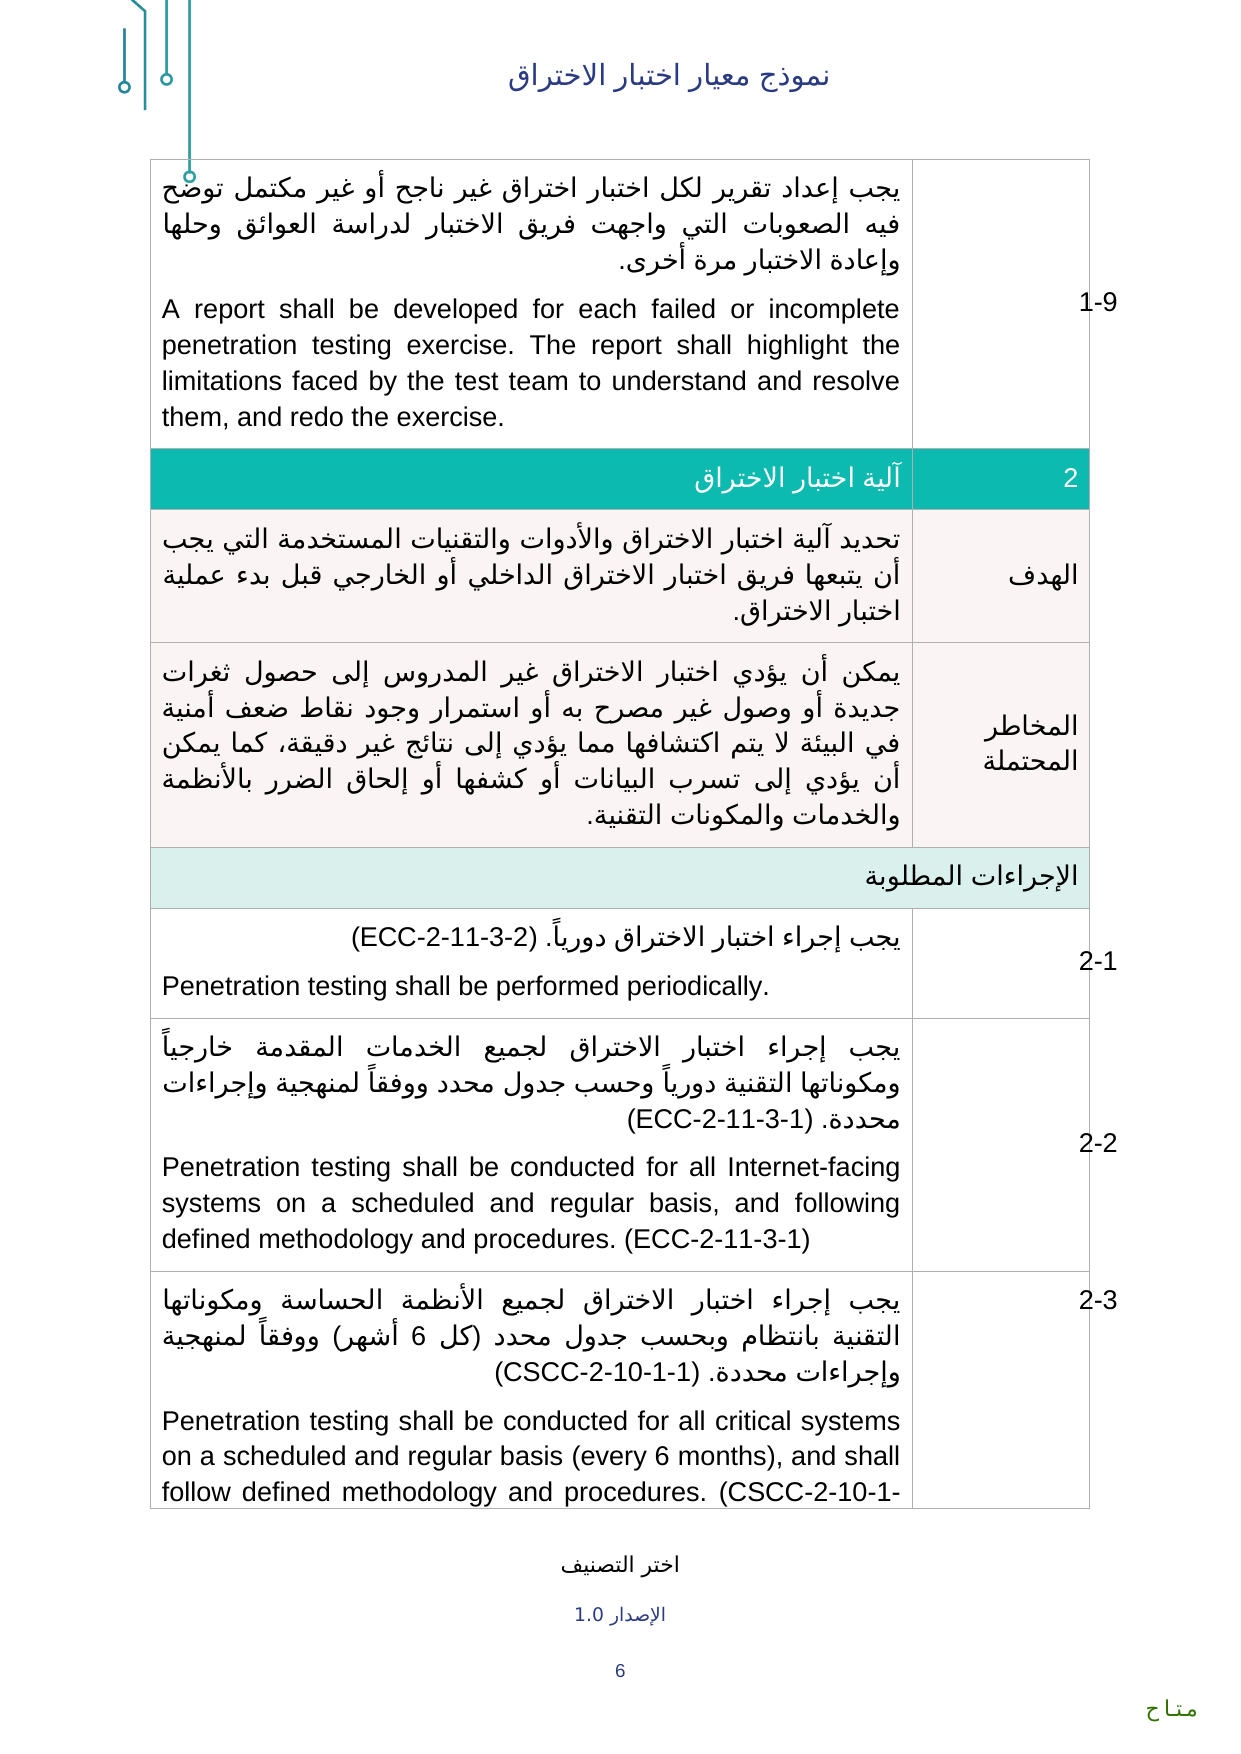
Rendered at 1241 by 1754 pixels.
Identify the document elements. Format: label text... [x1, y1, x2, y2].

table_cell [913, 160, 1089, 448]
table_cell المخاطر المحتملة [913, 643, 1089, 847]
table_cell 2 [913, 449, 1089, 509]
table_cell الإجراءات المطلوبة [151, 848, 1089, 908]
picture [94, 0, 224, 201]
table_cell آلية اختبار الاختراق [151, 449, 912, 509]
table_cell يمكن أن يؤدي اختبار الاختراق غير المدروس إلى حصول ثغرات جديدة أو وصول غير مصرح به أو استمرار وجود نقاط ضعف أمنية في البيئة لا يتم اكتشافها مما يؤدي إلى نتائج غير دقيقة، كما يمكن أن يؤدي إلى تسرب البيانات أو كشفها أو إلحاق الضرر بالأنظمة والخدمات والمكونات التقنية. [151, 643, 912, 847]
table_cell يجب إجراء اختبار الاختراق لجميع الخدمات المقدمة خارجياً ومكوناتها التقنية دورياً وحسب جدول محدد ووفقاً لمنهجية وإجراءات محددة. (ECC-2-11-3-1) Penetration testing shall be conducted for all Internet-facing systems on a scheduled and regular basis, and following defined methodology and procedures. (ECC-2-11-3-1) [151, 1019, 912, 1271]
table_cell الهدف [913, 510, 1089, 642]
table_cell يجب إجراء اختبار الاختراق دورياً. (ECC-2-11-3-2) Penetration testing shall be performed periodically. [151, 909, 912, 1017]
table_cell [913, 1019, 1089, 1271]
table_cell تحديد آلية اختبار الاختراق والأدوات والتقنيات المستخدمة التي يجب أن يتبعها فريق اختبار الاختراق الداخلي أو الخارجي قبل بدء عملية اختبار الاختراق. [151, 510, 912, 642]
table_cell [913, 909, 1089, 1017]
table_cell [913, 1272, 1089, 1508]
table_cell يجب إعداد تقرير لكل اختبار اختراق غير ناجح أو غير مكتمل توضح فيه الصعوبات التي واجهت فريق الاختبار لدراسة العوائق وحلها وإعادة الاختبار مرة أخرى. A report shall be developed for each failed or incomplete penetration testing exercise. The report shall highlight the limitations faced by the test team to understand and resolve them, and redo the exercise. [151, 160, 912, 448]
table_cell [151, 1272, 912, 1508]
